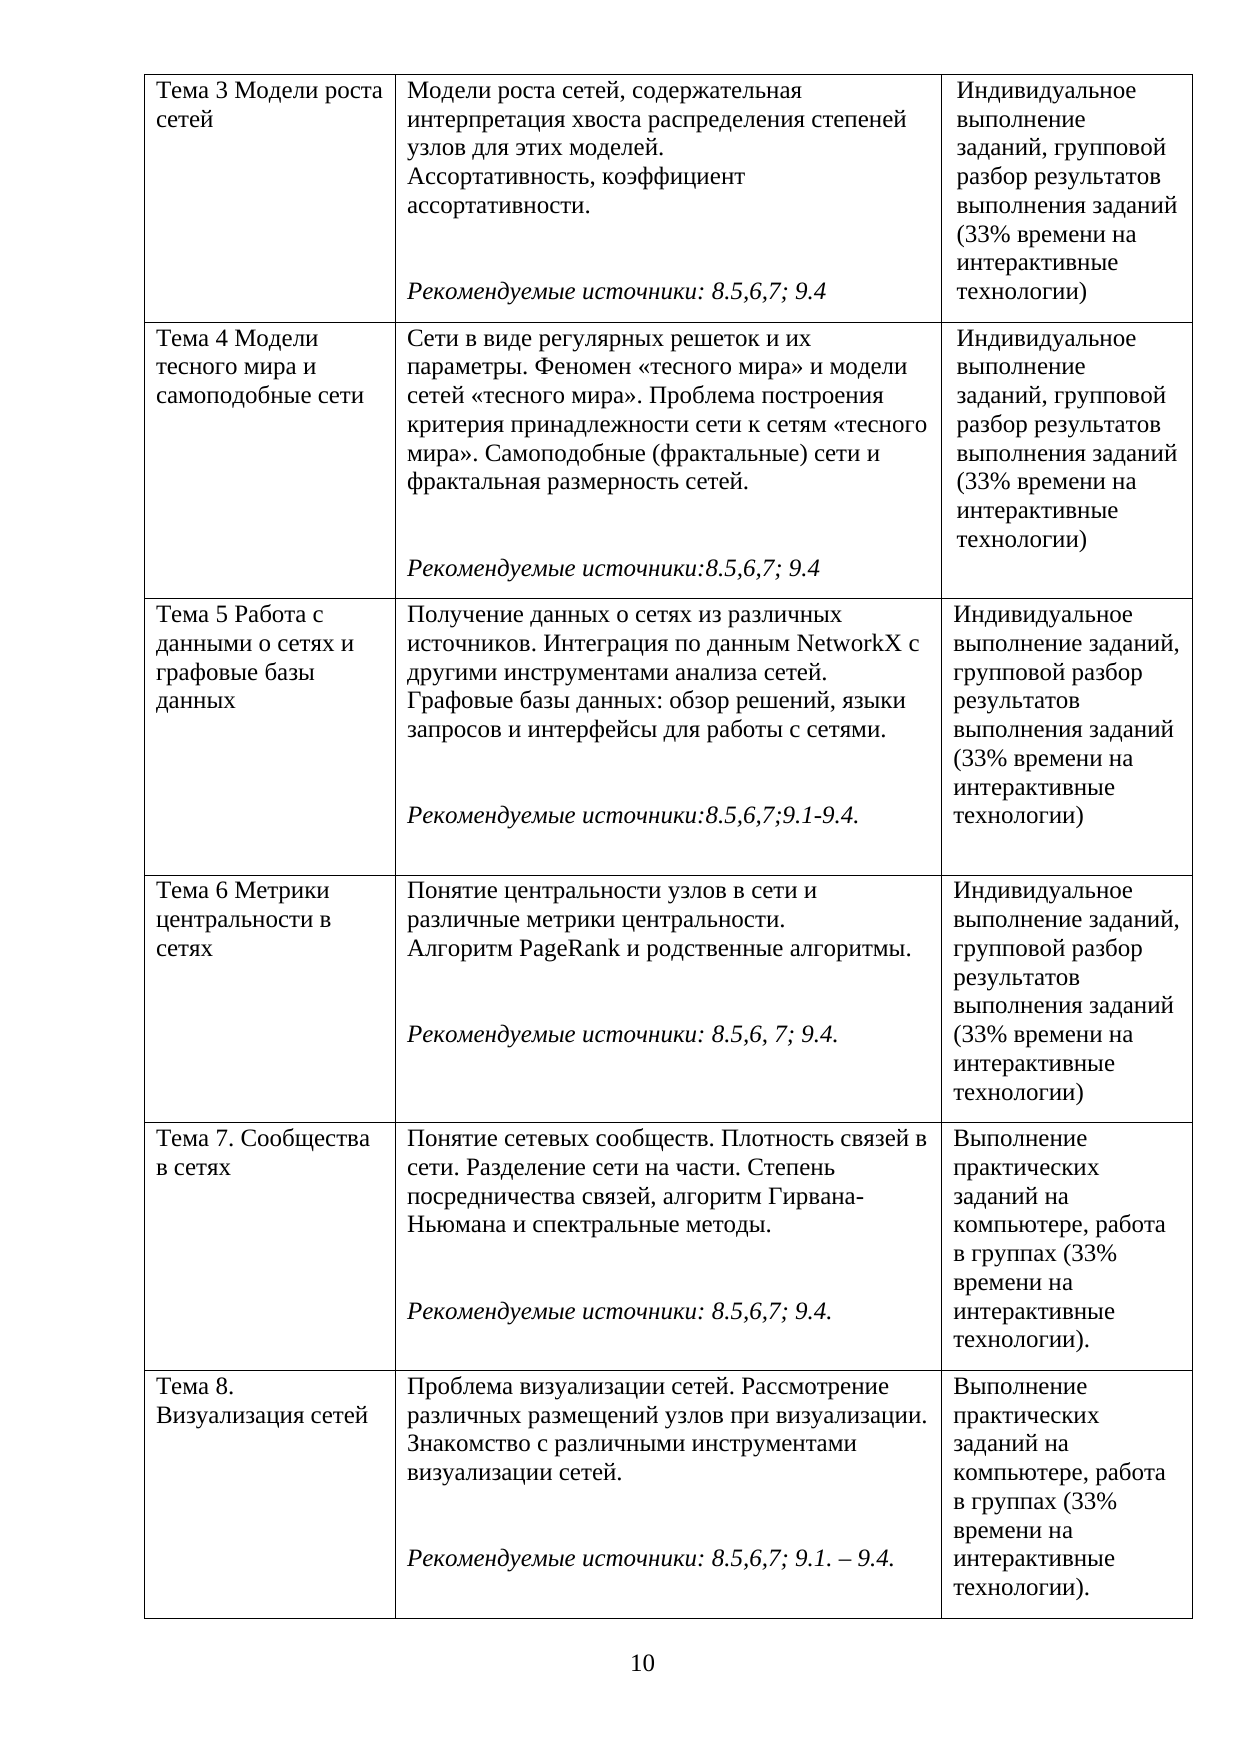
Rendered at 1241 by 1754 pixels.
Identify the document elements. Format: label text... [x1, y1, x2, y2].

table_cell Тема 8. Визуализация сетей [145, 1371, 395, 1618]
table_cell Получение данных о сетях из различных источников. Интеграция по данным NetworkX с другими инструментами анализа сетей. Графовые базы данных: обзор решений, языки запросов и интерфейсы для работы с сетями. Рекомендуемые источники:8.5,6,7;9.1-9.4. [396, 599, 941, 874]
table_cell Индивидуальное выполнение заданий, групповой разбор результатов выполнения заданий (33% времени на интерактивные технологии) [942, 876, 1192, 1122]
table_cell Тема 6 Метрики центральности в сетях [145, 876, 395, 1122]
table_cell Тема 5 Работа с данными о сетях и графовые базы данных [145, 599, 395, 874]
table_cell Тема 7. Сообщества в сетях [145, 1123, 395, 1370]
table_cell Понятие сетевых сообществ. Плотность связей в сети. Разделение сети на части. Степень посредничества связей, алгоритм Гирвана-Ньюмана и спектральные методы. Рекомендуемые источники: 8.5,6,7; 9.4. [396, 1123, 941, 1370]
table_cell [942, 1371, 1192, 1618]
table_cell Модели роста сетей, содержательная интерпретация хвоста распределения степеней узлов для этих моделей. Ассортативность, коэффициент ассортативности. Рекомендуемые источники: 8.5,6,7; 9.4 [396, 75, 941, 322]
table_cell Тема 4 Модели тесного мира и самоподобные сети [145, 323, 395, 598]
table_cell Выполнение практических заданий на компьютере, работа в группах (33% времени на интерактивные технологии). [942, 1123, 1192, 1370]
table_cell Индивидуальное выполнение заданий, групповой разбор результатов выполнения заданий (33% времени на интерактивные технологии) [942, 599, 1192, 874]
table_cell Тема 3 Модели роста сетей [145, 75, 395, 322]
table_cell Индивидуальное выполнение заданий, групповой разбор результатов выполнения заданий (33% времени на интерактивные технологии) [942, 75, 1192, 322]
table_cell Проблема визуализации сетей. Рассмотрение различных размещений узлов при визуализации. Знакомство с различными инструментами визуализации сетей. Рекомендуемые источники: 8.5,6,7; 9.1. – 9.4. [396, 1371, 941, 1618]
table_cell Сети в виде регулярных решеток и их параметры. Феномен «тесного мира» и модели сетей «тесного мира». Проблема построения критерия принадлежности сети к сетям «тесного мира». Самоподобные (фрактальные) сети и фрактальная размерность сетей. Рекомендуемые источники:8.5,6,7; 9.4 [396, 323, 941, 598]
table_cell Индивидуальное выполнение заданий, групповой разбор результатов выполнения заданий (33% времени на интерактивные технологии) [942, 323, 1192, 598]
table_cell Понятие центральности узлов в сети и различные метрики центральности. Алгоритм PageRank и родственные алгоритмы. Рекомендуемые источники: 8.5,6, 7; 9.4. [396, 876, 941, 1122]
